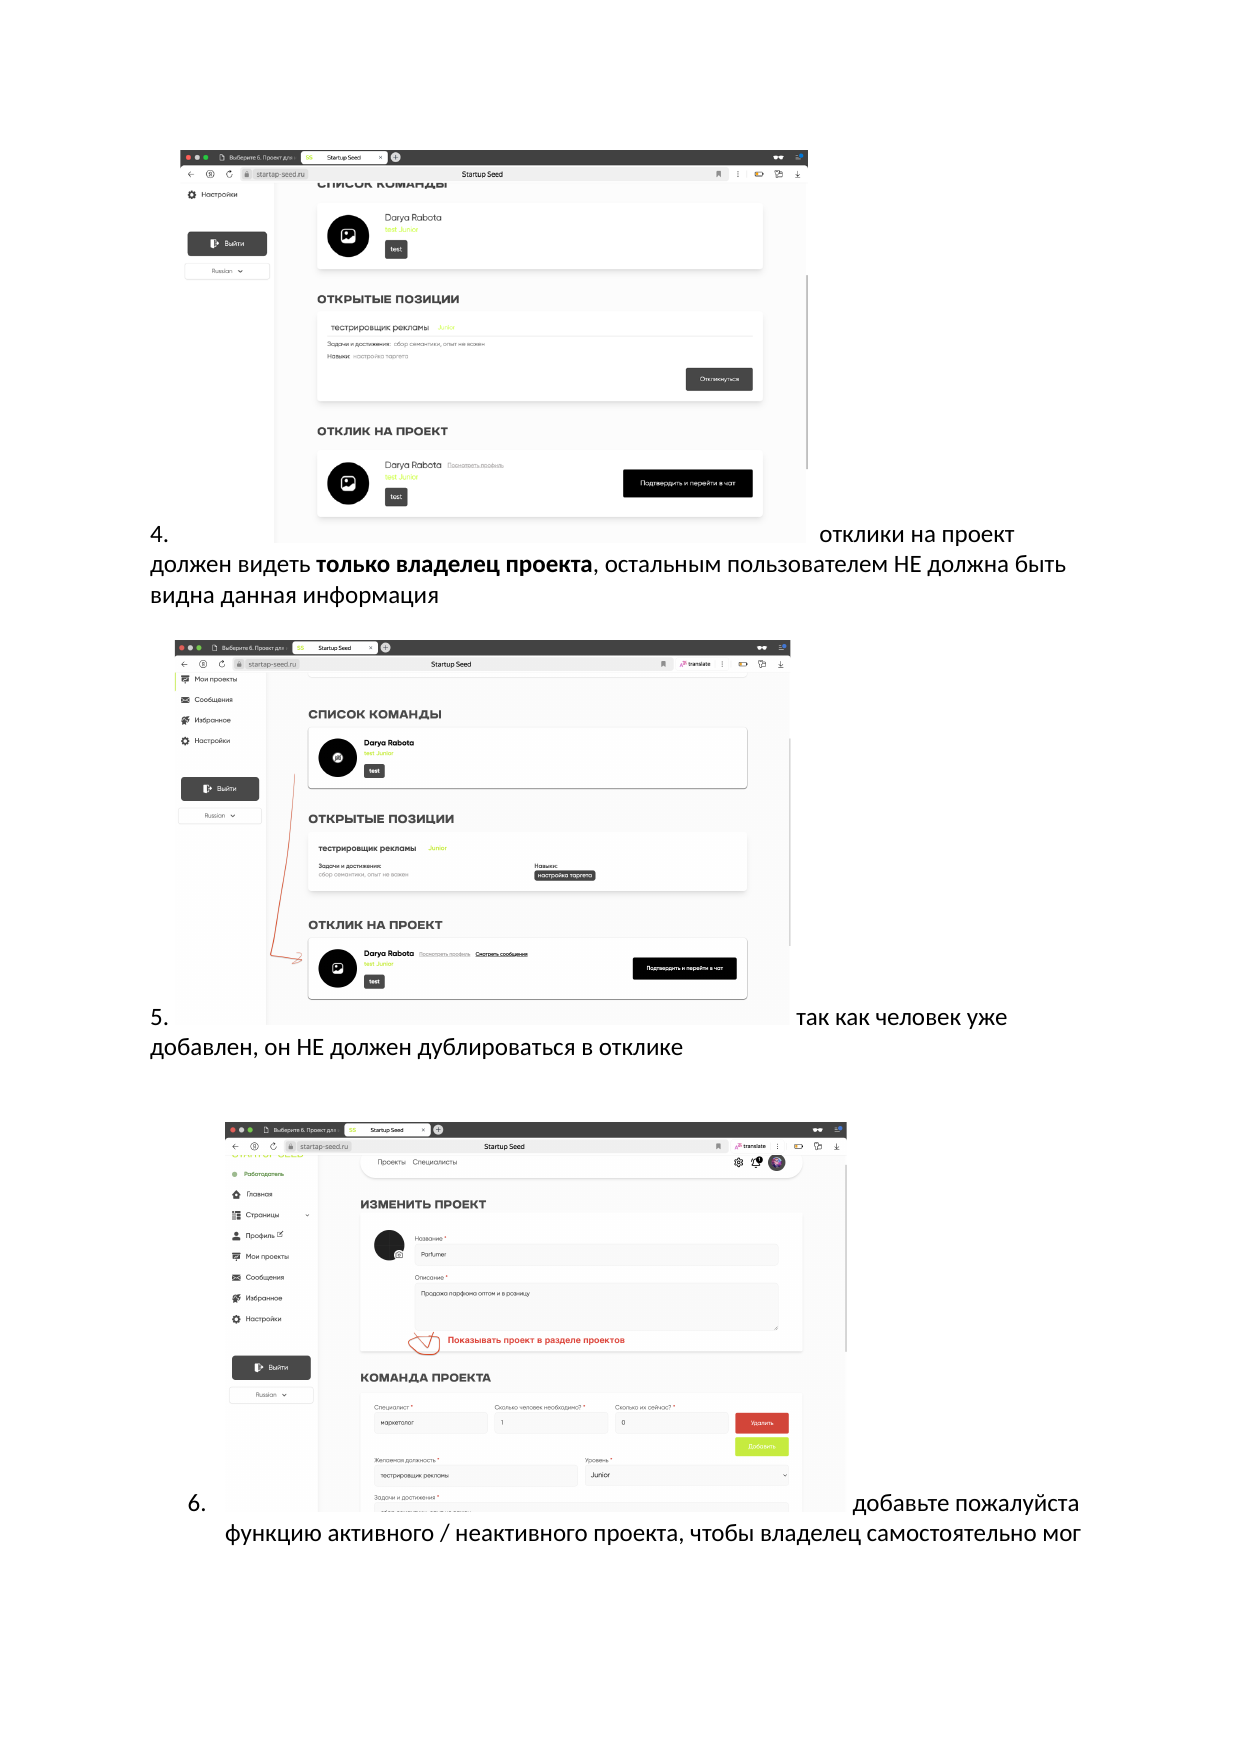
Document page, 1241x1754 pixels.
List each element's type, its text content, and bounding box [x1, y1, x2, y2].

picture [225, 1122, 847, 1512]
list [187, 1123, 1090, 1548]
picture [180, 150, 808, 543]
picture [174, 640, 791, 1025]
